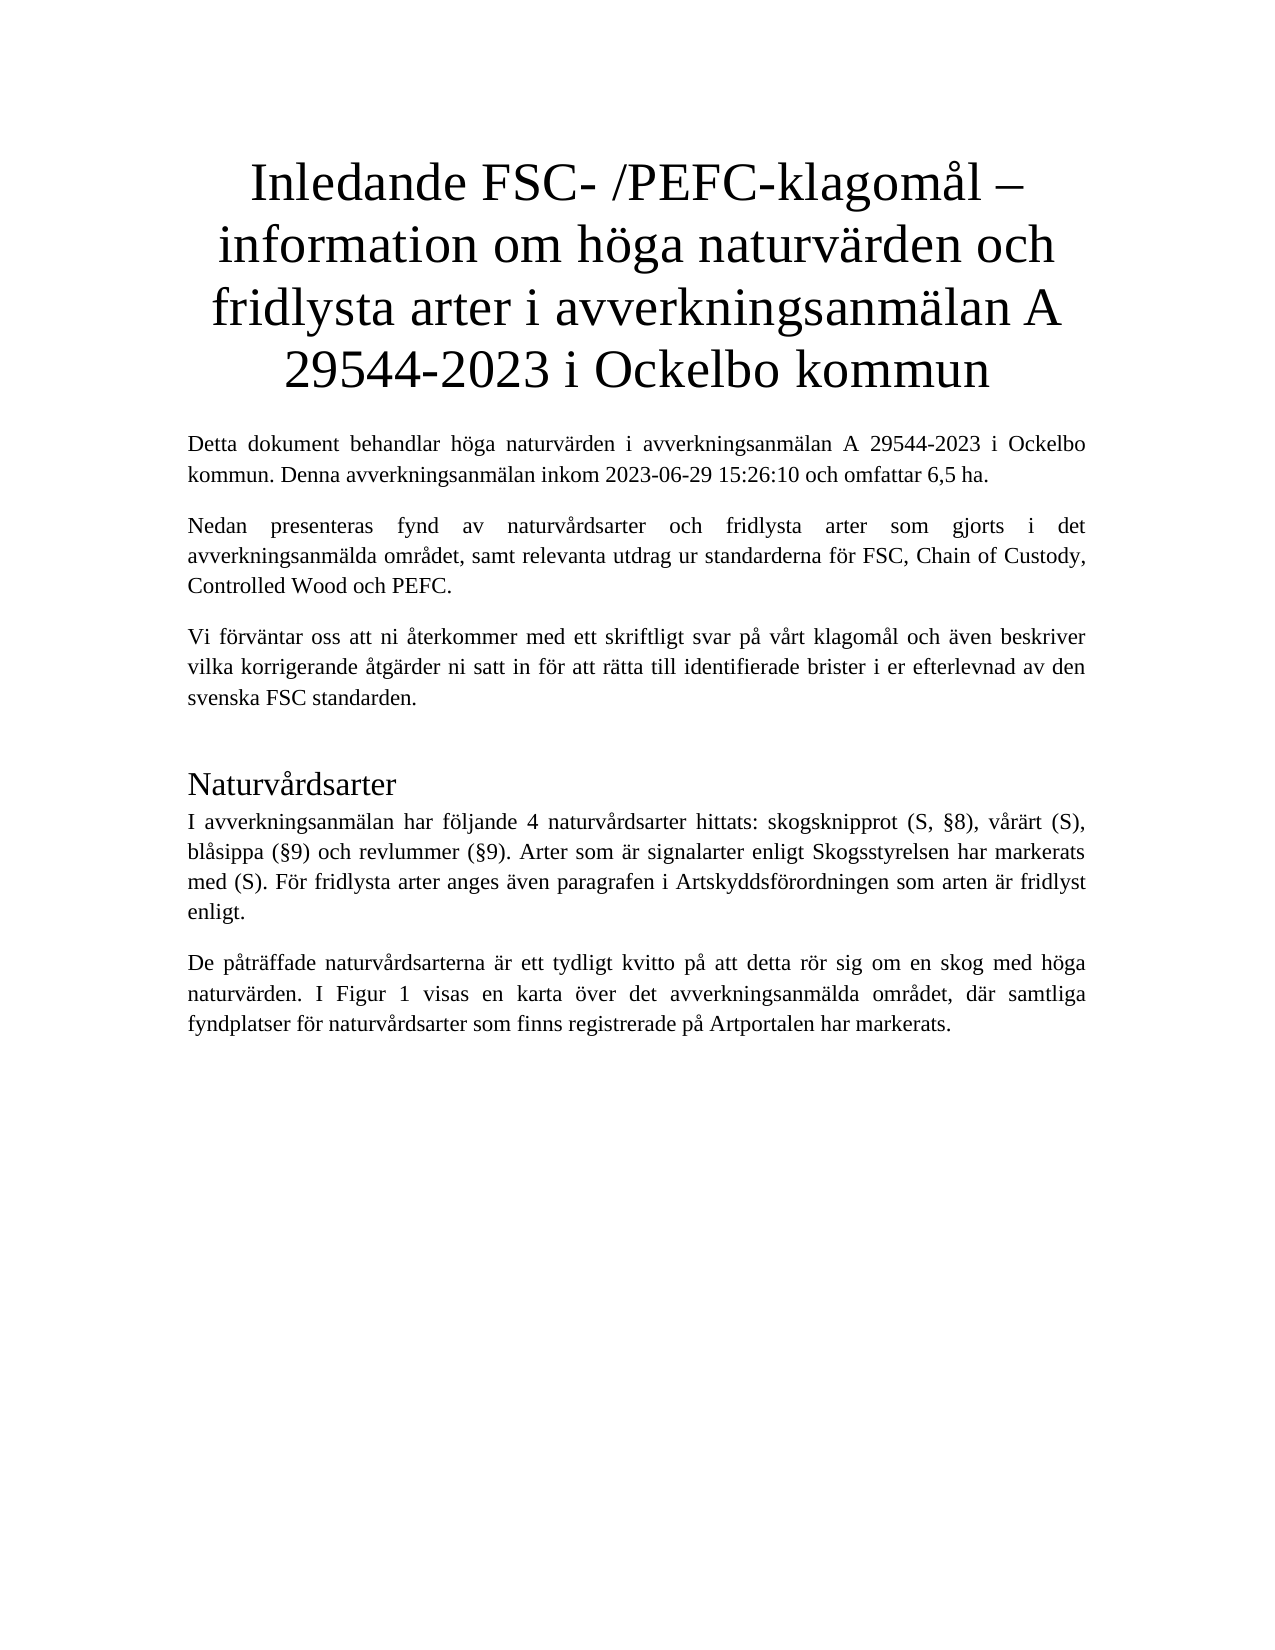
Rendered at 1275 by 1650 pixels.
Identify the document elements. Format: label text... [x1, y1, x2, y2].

text I avverkningsanmälan har följande 4 naturvårdsarter hittats: skogsknipprot (S, §8), vårärt (S), blåsippa (§9) och revlummer (§9). Arter som är signalarter enligt Skogsstyrelsen har markerats med (S). För fridlysta arter anges även paragrafen i Artskyddsförordningen som arten är fridlyst enligt. [187, 808, 1087, 925]
text Nedan presenteras fynd av naturvårdsarter och fridlysta arter som gjorts i det avverkningsanmälda området, samt relevanta utdrag ur standarderna för FSC, Chain of Custody, Controlled Wood och PEFC. [187, 512, 1087, 598]
text Vi förväntar oss att ni återkommer med ett skriftligt svar på vårt klagomål och även beskriver vilka korrigerande åtgärder ni satt in för att rätta till identifierade brister i er efterlevnad av den svenska FSC standarden. [187, 623, 1087, 710]
title Inledande FSC- /PEFC-klagomål – information om höga naturvärden och fridlysta arter i avverkningsanmälan A 29544-2023 i Ockelbo kommun [187, 150, 1087, 399]
subtitle Naturvårdsarter [187, 764, 1087, 802]
text De påträffade naturvårdsarterna är ett tydligt kvitto på att detta rör sig om en skog med höga naturvärden. I Figur 1 visas en karta över det avverkningsanmälda området, där samtliga fyndplatser för naturvårdsarter som finns registrerade på Artportalen har markerats. [187, 949, 1087, 1036]
text Detta dokument behandlar höga naturvärden i avverkningsanmälan A 29544-2023 i Ockelbo kommun. Denna avverkningsanmälan inkom 2023-06-29 15:26:10 och omfattar 6,5 ha. [187, 430, 1087, 487]
